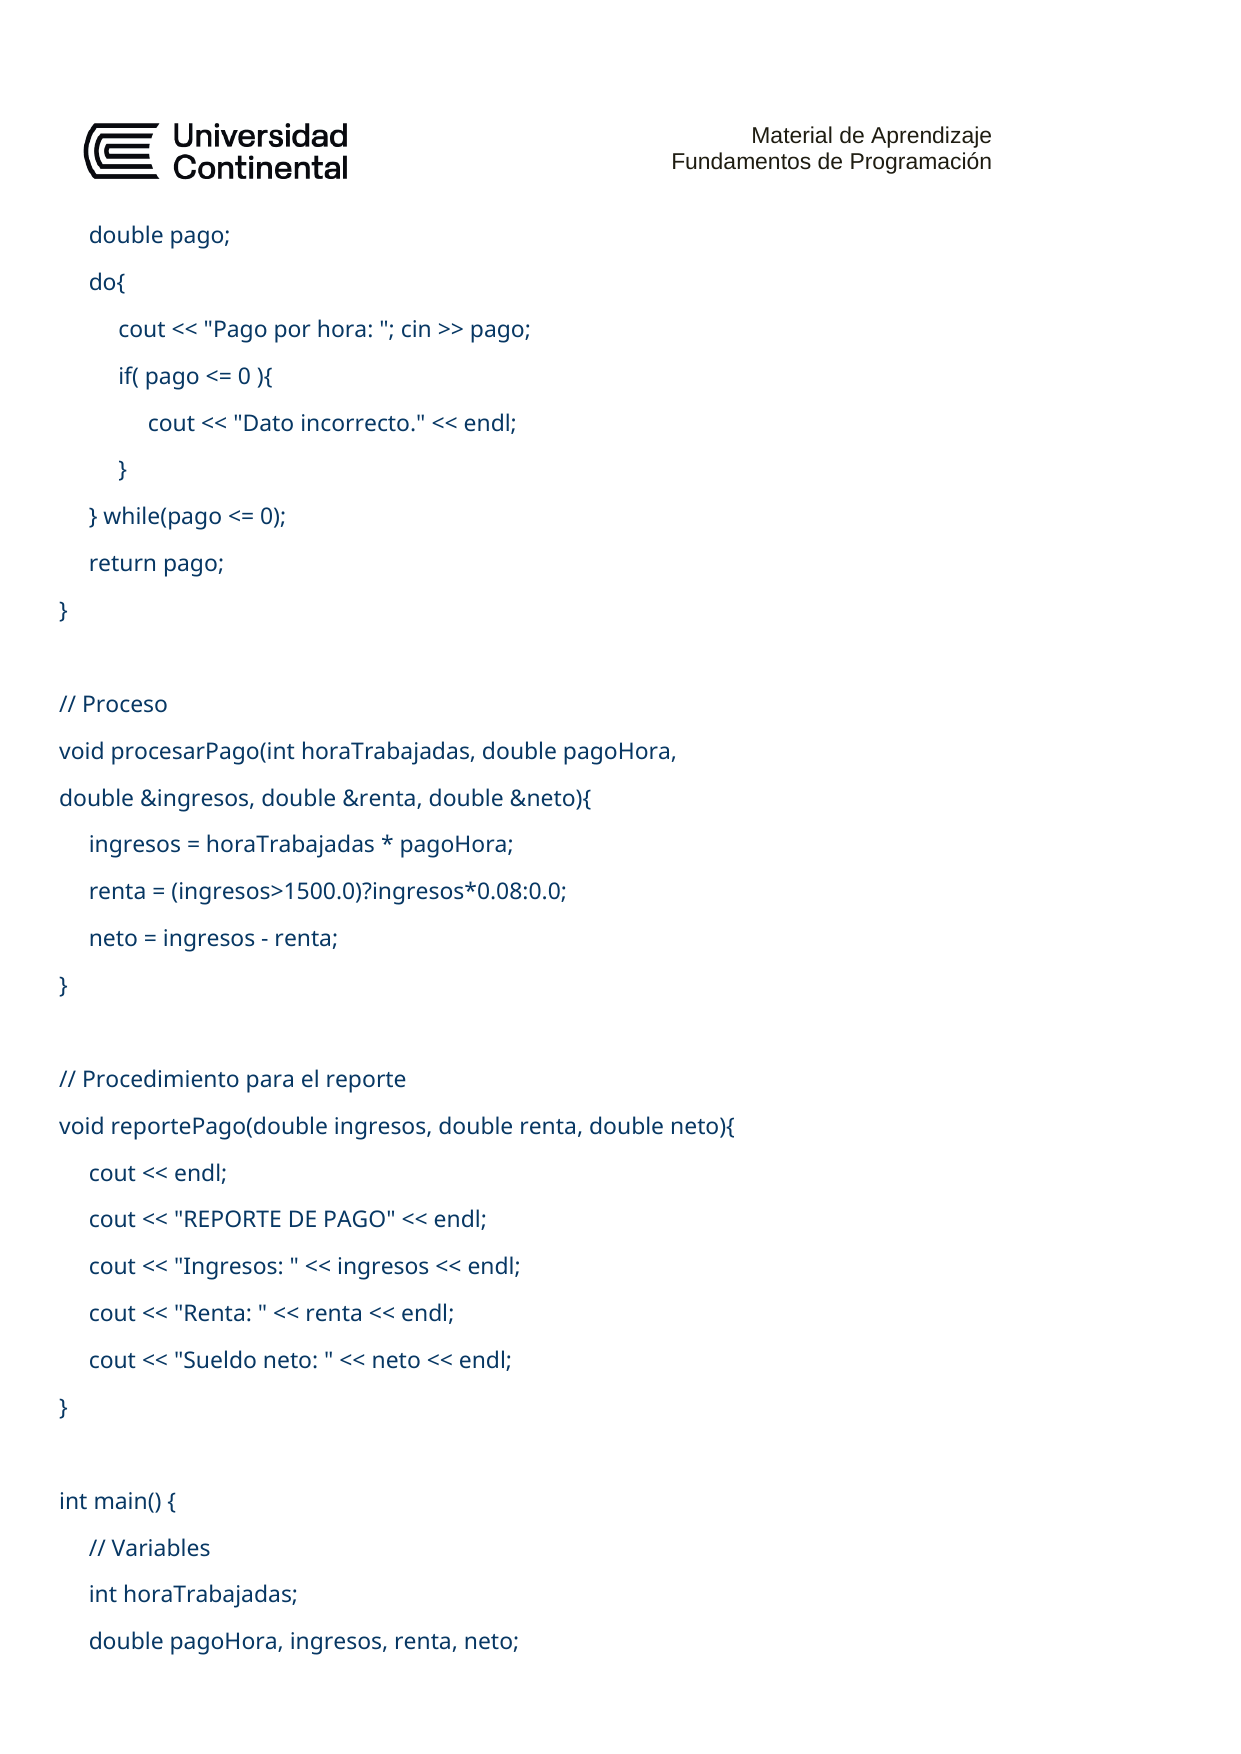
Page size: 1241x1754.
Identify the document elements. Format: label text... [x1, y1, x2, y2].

text ingresos = horaTrabajadas * pagoHora; [59, 828, 1181, 859]
text } [59, 1391, 1181, 1422]
text // Procedimiento para el reporte [59, 1063, 1181, 1094]
text int main() { [59, 1484, 1181, 1516]
text void reportePago(double ingresos, double renta, double neto){ [59, 1109, 1181, 1141]
text } [59, 453, 1181, 484]
text double &ingresos, double &renta, double &neto){ [59, 781, 1181, 813]
text double pago; [59, 219, 1181, 250]
text cout << "Ingresos: " << ingresos << endl; [59, 1250, 1181, 1281]
text return pago; [59, 547, 1181, 578]
picture [70, 104, 354, 193]
text cout << "Pago por hora: "; cin >> pago; [59, 313, 1181, 344]
text } [59, 594, 1181, 625]
text double pagoHora, ingresos, renta, neto; [59, 1625, 1181, 1656]
text cout << endl; [59, 1156, 1181, 1188]
text cout << "REPORTE DE PAGO" << endl; [59, 1203, 1181, 1234]
text neto = ingresos - renta; [59, 922, 1181, 953]
text void procesarPago(int horaTrabajadas, double pagoHora, [59, 734, 1181, 766]
text if( pago <= 0 ){ [59, 359, 1181, 391]
text renta = (ingresos>1500.0)?ingresos*0.08:0.0; [59, 875, 1181, 906]
text cout << "Renta: " << renta << endl; [59, 1297, 1181, 1328]
text int horaTrabajadas; [59, 1578, 1181, 1609]
text } while(pago <= 0); [59, 500, 1181, 531]
text do{ [59, 266, 1181, 297]
text // Proceso [59, 688, 1181, 719]
text // Variables [59, 1531, 1181, 1563]
text cout << "Dato incorrecto." << endl; [59, 406, 1181, 438]
text cout << "Sueldo neto: " << neto << endl; [59, 1344, 1181, 1375]
text } [59, 969, 1181, 1000]
